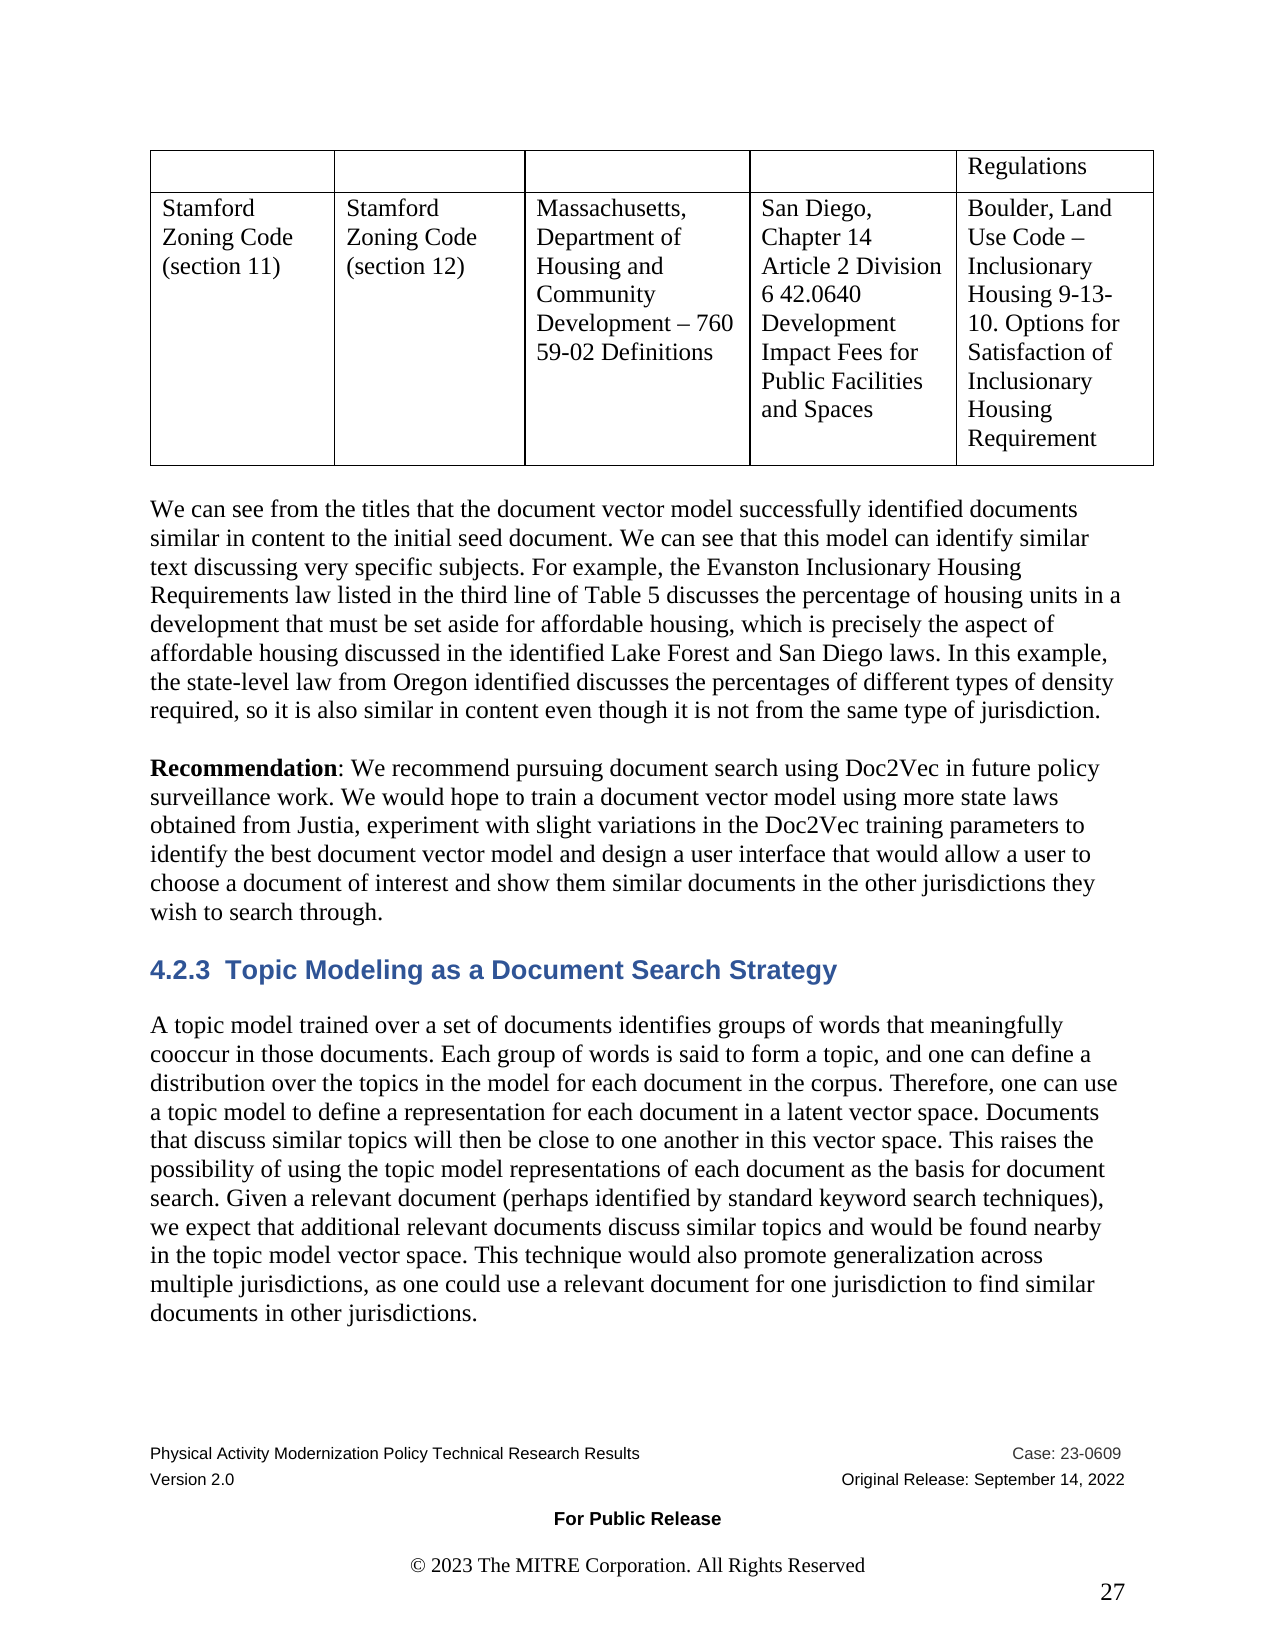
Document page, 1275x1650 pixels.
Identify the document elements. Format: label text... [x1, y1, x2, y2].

text We can see from the titles that the document vector model successfully identified documents similar in content to the initial seed document. We can see that this model can identify similar text discussing very specific subjects. For example, the Evanston Inclusionary Housing Requirements law listed in the third line of Table 5 discusses the percentage of housing units in a development that must be set aside for affordable housing, which is precisely the aspect of affordable housing discussed in the identified Lake Forest and San Diego laws. In this example, the state-level law from Oregon identified discusses the percentages of different types of density required, so it is also similar in content even though it is not from the same type of jurisdiction. [150, 494, 1125, 724]
text A topic model trained over a set of documents identifies groups of words that meaningfully cooccur in those documents. Each group of words is said to form a topic, and one can define a distribution over the topics in the model for each document in the corpus. Therefore, one can use a topic model to define a representation for each document in a latent vector space. Documents that discuss similar topics will then be close to one another in this vector space. This raises the possibility of using the topic model representations of each document as the basis for document search. Given a relevant document (perhaps identified by standard keyword search techniques), we expect that additional relevant documents discuss similar topics and would be found nearby in the topic model vector space. This technique would also promote generalization across multiple jurisdictions, as one could use a relevant document for one jurisdiction to find similar documents in other jurisdictions. [150, 1011, 1125, 1327]
table_cell Stamford Zoning Code (section 11) [151, 193, 334, 464]
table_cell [151, 151, 334, 192]
table_cell Boulder, Land Use Code – Inclusionary Housing 9-13-10. Options for Satisfaction of Inclusionary Housing Requirement [957, 193, 1153, 464]
text Recommendation: We recommend pursuing document search using Doc2Vec in future policy surveillance work. We would hope to train a document vector model using more state laws obtained from Justia, experiment with slight variations in the Doc2Vec training parameters to identify the best document vector model and design a user interface that would allow a user to choose a document of interest and show them similar documents in the other jurisdictions they wish to search through. [150, 753, 1125, 926]
table_cell San Diego, Chapter 14 Article 2 Division 6 42.0640 Development Impact Fees for Public Facilities and Spaces [751, 193, 956, 464]
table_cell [526, 151, 749, 192]
text 4.2.3 Topic Modeling as a Document Search Strategy [150, 954, 1125, 986]
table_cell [335, 151, 524, 192]
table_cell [751, 151, 956, 192]
table_cell Massachusetts, Department of Housing and Community Development – 760 59-02 Definitions [526, 193, 749, 464]
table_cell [957, 151, 1153, 192]
table_cell Stamford Zoning Code (section 12) [335, 193, 524, 464]
